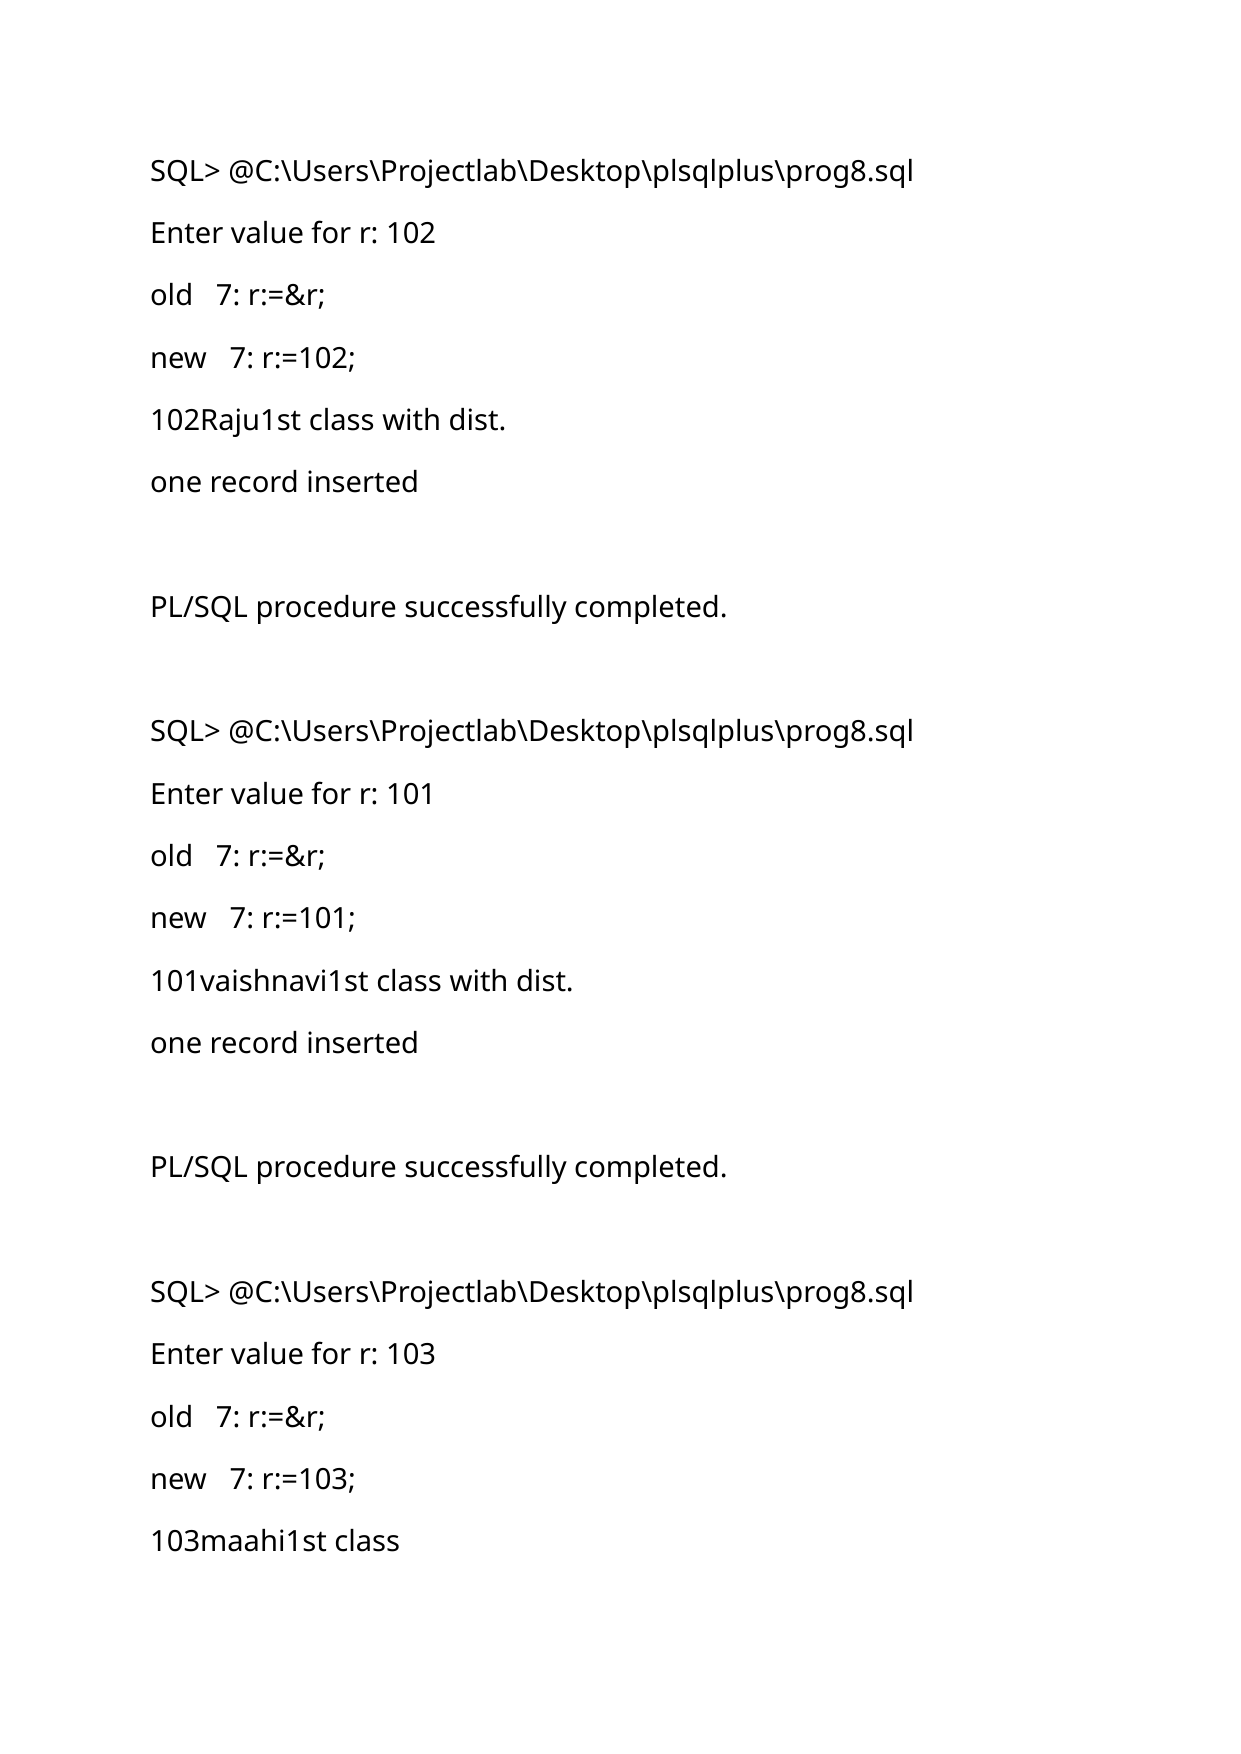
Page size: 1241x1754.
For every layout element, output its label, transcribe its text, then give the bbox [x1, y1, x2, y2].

text old 7: r:=&r; [150, 835, 1090, 875]
text SQL> @C:\Users\Projectlab\Desktop\plsqlplus\prog8.sql [150, 711, 1090, 750]
text SQL> @C:\Users\Projectlab\Desktop\plsqlplus\prog8.sql [150, 150, 1090, 190]
text Enter value for r: 103 [150, 1333, 1090, 1373]
text Enter value for r: 101 [150, 773, 1090, 813]
text 103maahi1st class [150, 1520, 1090, 1560]
text 101vaishnavi1st class with dist. [150, 960, 1090, 999]
text PL/SQL procedure successfully completed. [150, 586, 1090, 626]
text one record inserted [150, 1022, 1090, 1062]
text 102Raju1st class with dist. [150, 399, 1090, 439]
text one record inserted [150, 461, 1090, 501]
text new 7: r:=102; [150, 337, 1090, 377]
text new 7: r:=101; [150, 897, 1090, 937]
text old 7: r:=&r; [150, 1396, 1090, 1436]
text Enter value for r: 102 [150, 212, 1090, 252]
text new 7: r:=103; [150, 1458, 1090, 1498]
text old 7: r:=&r; [150, 274, 1090, 314]
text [150, 1271, 1090, 1311]
text PL/SQL procedure successfully completed. [150, 1147, 1090, 1186]
